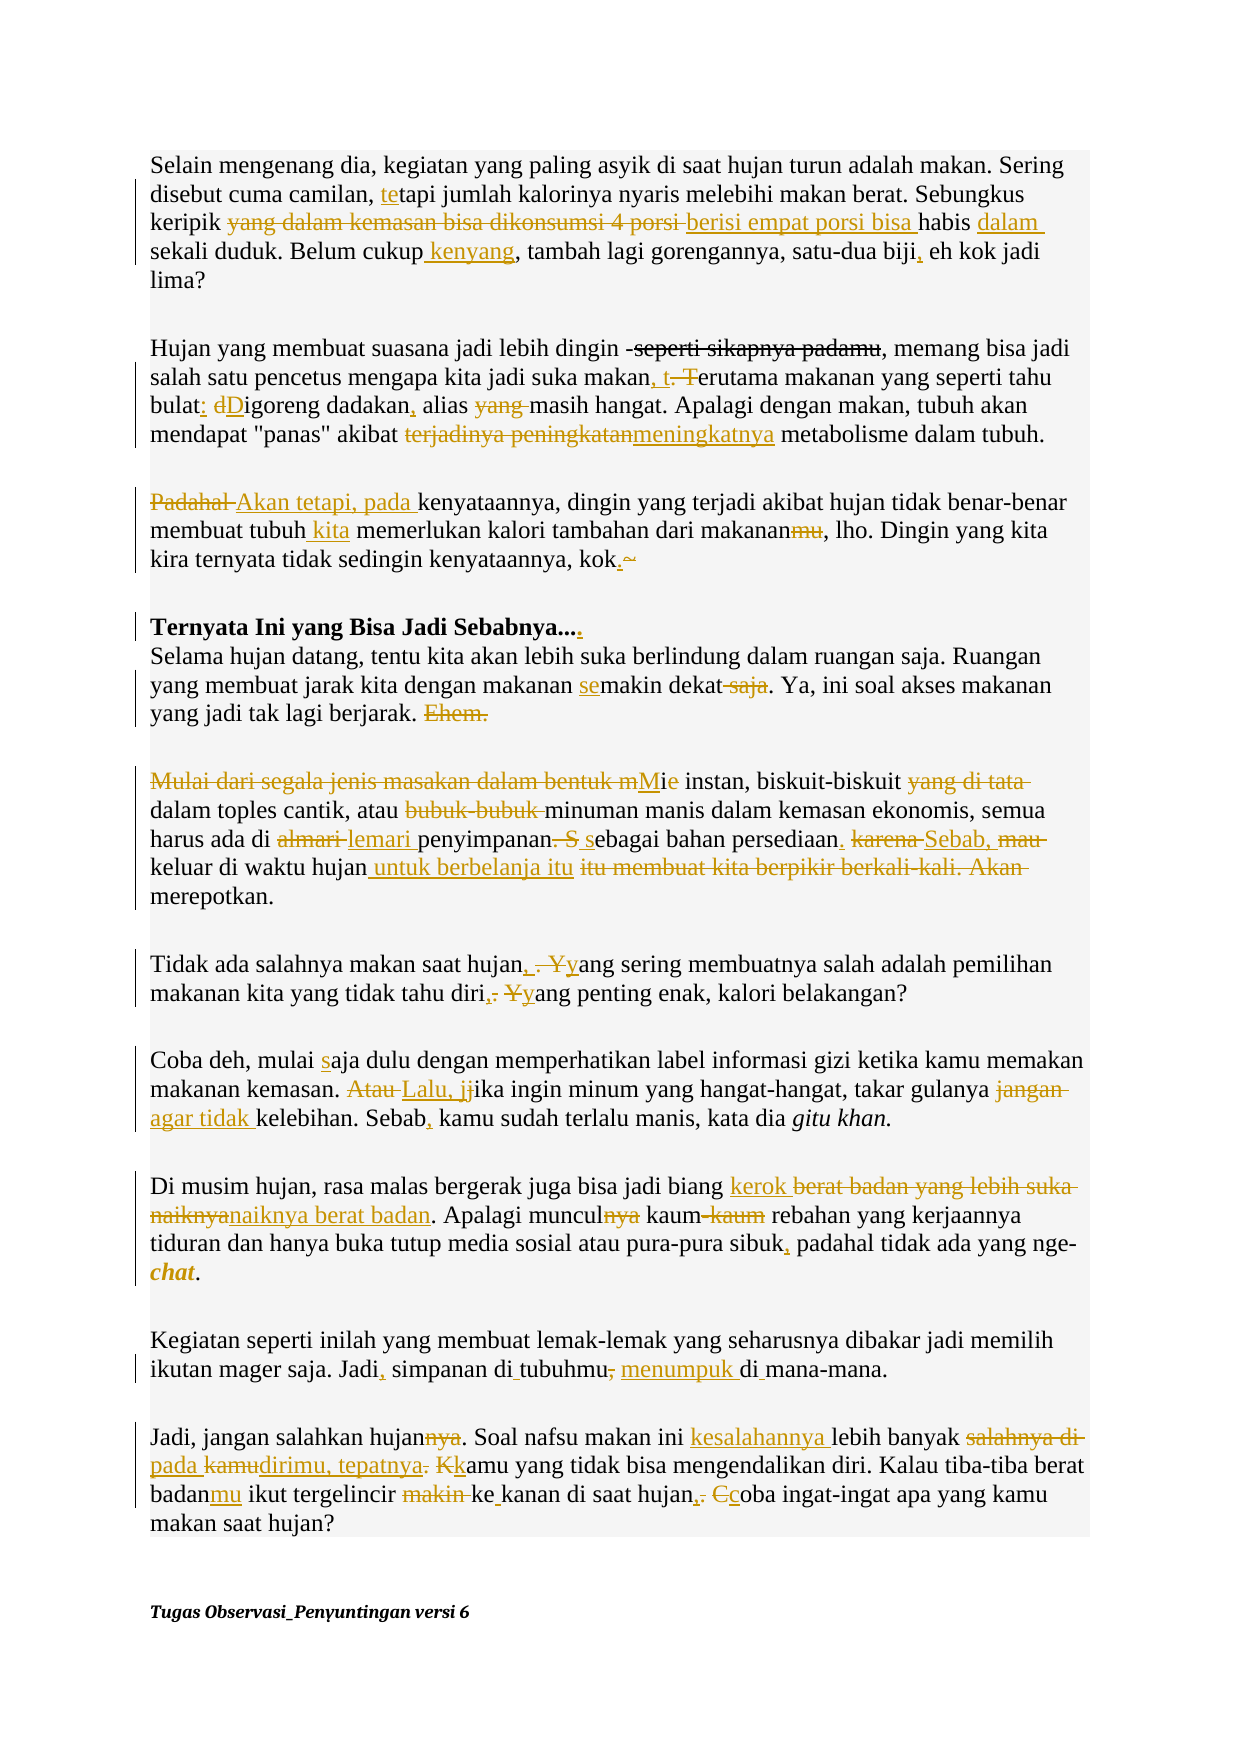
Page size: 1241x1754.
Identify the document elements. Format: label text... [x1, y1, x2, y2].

text i instan, biskuit-biskuit dalam toples cantik, atau minuman manis dalam kemasan ekonomis, semua harus ada di penyimpananebagai bahan persediaan keluar di waktu hujan merepotkan. [150, 766, 1090, 910]
text Jadi, jangan salahkan hujan. Soal nafsu makan ini lebih banyak amu yang tidak bisa mengendalikan diri. Kalau tiba-tiba berat badan ikut tergelincir kekanan di saat hujan oba ingat-ingat apa yang kamu makan saat hujan? [150, 1422, 1090, 1537]
text Selain mengenang dia, kegiatan yang paling asyik di saat hujan turun adalah makan. Sering disebut cuma camilan, tapi jumlah kalorinya nyaris melebihi makan berat. Sebungkus keripik habis sekali duduk. Belum cukup, tambah lagi gorengannya, satu-dua biji eh kok jadi lima? [150, 150, 1090, 294]
text Kegiatan seperti inilah yang membuat lemak-lemak yang seharusnya dibakar jadi memilih ikutan mager saja. Jadi simpanan ditubuhmu dimana-mana. [150, 1325, 1090, 1382]
text Coba deh, mulai aja dulu dengan memperhatikan label informasi gizi ketika kamu memakan makanan kemasan. ika ingin minum yang hangat-hangat, takar gulanya kelebihan. Sebab kamu sudah terlalu manis, kata dia gitu khan. [150, 1046, 1090, 1132]
text kenyataannya, dingin yang terjadi akibat hujan tidak benar-benar membuat tubuh memerlukan kalori tambahan dari makanan, lho. Dingin yang kita kira ternyata tidak sedingin kenyataannya, kok [150, 487, 1090, 573]
text Tidak ada salahnya makan saat hujanang sering membuatnya salah adalah pemilihan makanan kita yang tidak tahu diri ang penting enak, kalori belakangan? [150, 949, 1090, 1007]
text Hujan yang membuat suasana jadi lebih dingin -seperti sikapnya padamu, memang bisa jadi salah satu pencetus mengapa kita jadi suka makanerutama makanan yang seperti tahu bulat igoreng dadakan alias masih hangat. Apalagi dengan makan, tubuh akan mendapat "panas" akibat metabolisme dalam tubuh. [150, 333, 1090, 448]
text Di musim hujan, rasa malas bergerak juga bisa jadi biang . Apalagi muncul kaum rebahan yang kerjaannya tiduran dan hanya buka tutup media sosial atau pura-pura sibuk padahal tidak ada yang nge-chat. [150, 1171, 1090, 1286]
text Ternyata Ini yang Bisa Jadi Sebabnya... Selama hujan datang, tentu kita akan lebih suka berlindung dalam ruangan saja. Ruangan yang membuat jarak kita dengan makanan makin dekat. Ya, ini soal akses makanan yang jadi tak lagi berjarak. [150, 612, 1090, 727]
